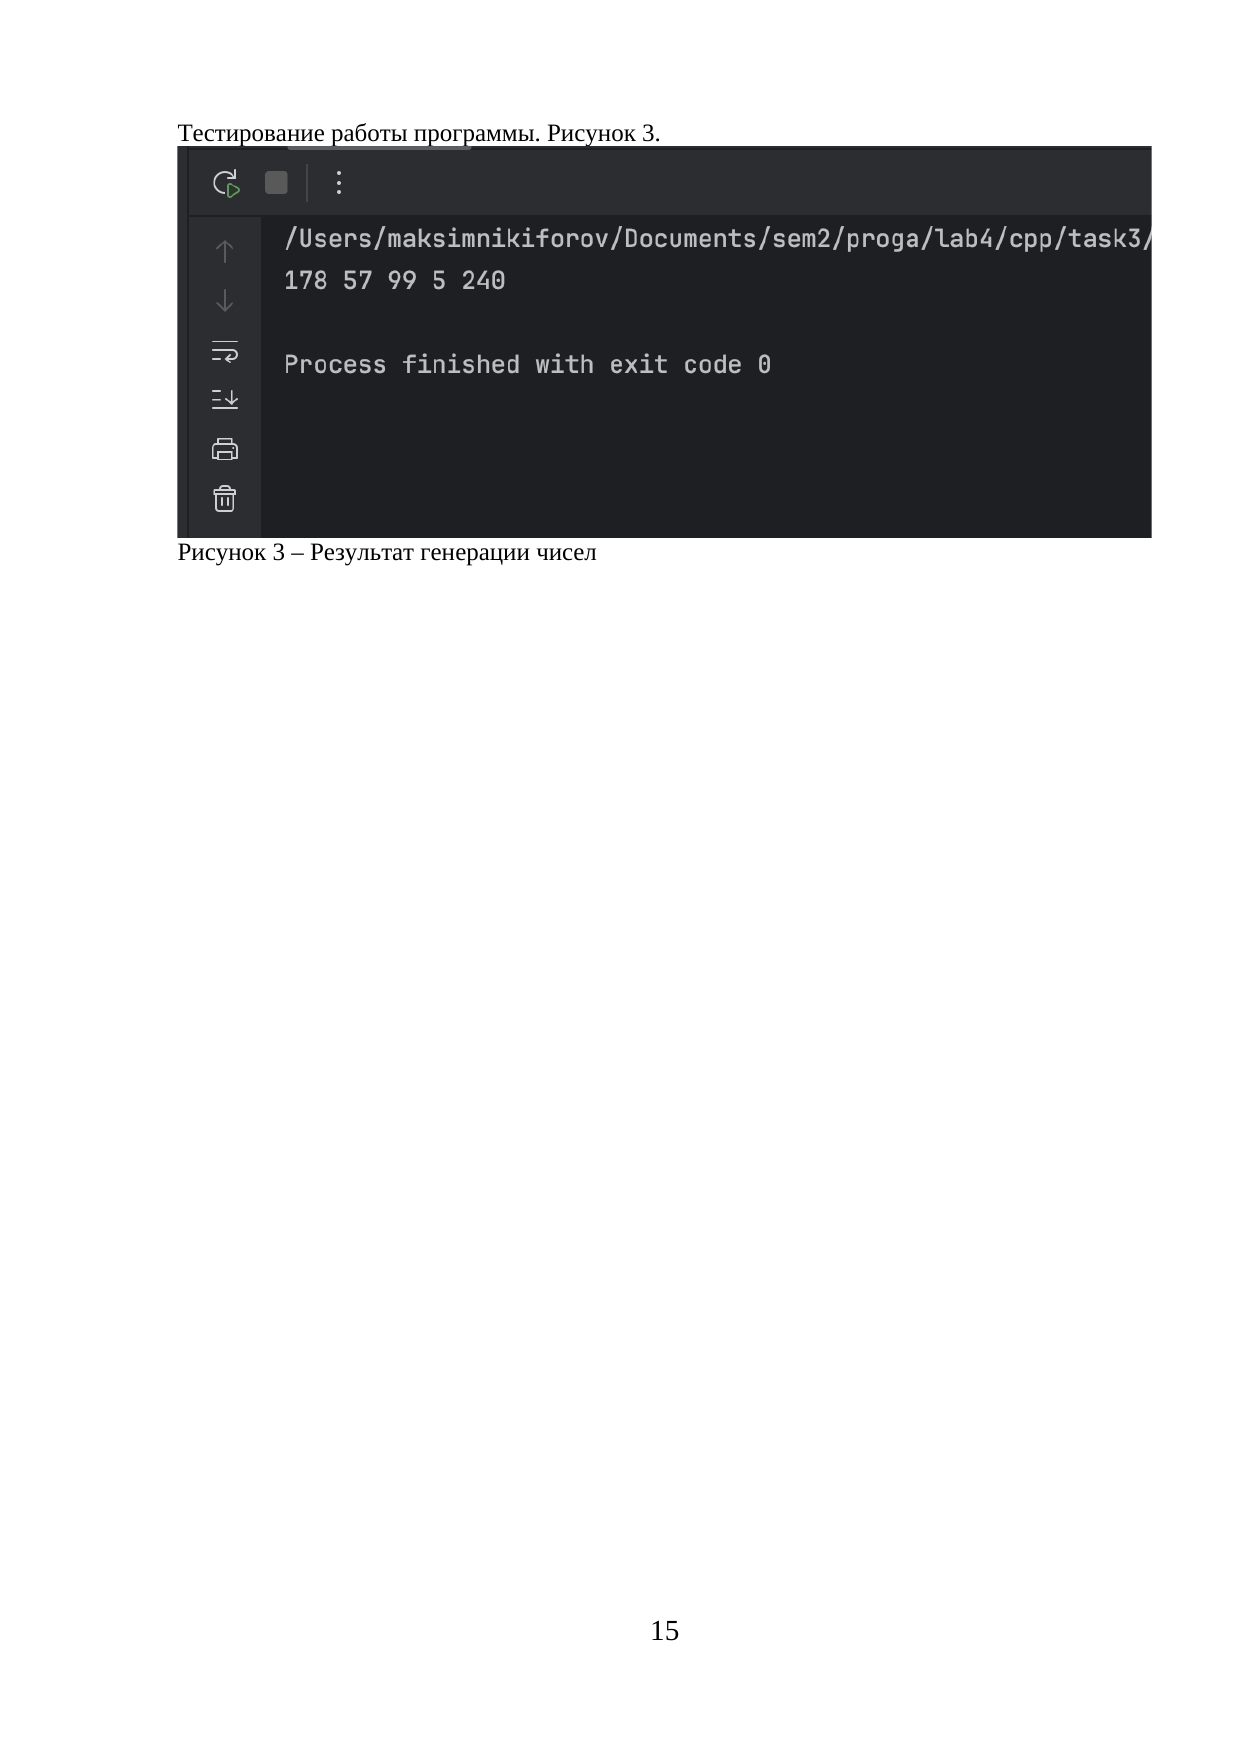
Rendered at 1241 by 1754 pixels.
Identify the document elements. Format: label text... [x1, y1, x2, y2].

picture [177, 146, 1152, 538]
text Тестирование работы программы. Рисунок 3. [177, 118, 1152, 146]
text Рисунок 3 – Результат генерации чисел [177, 538, 1152, 566]
